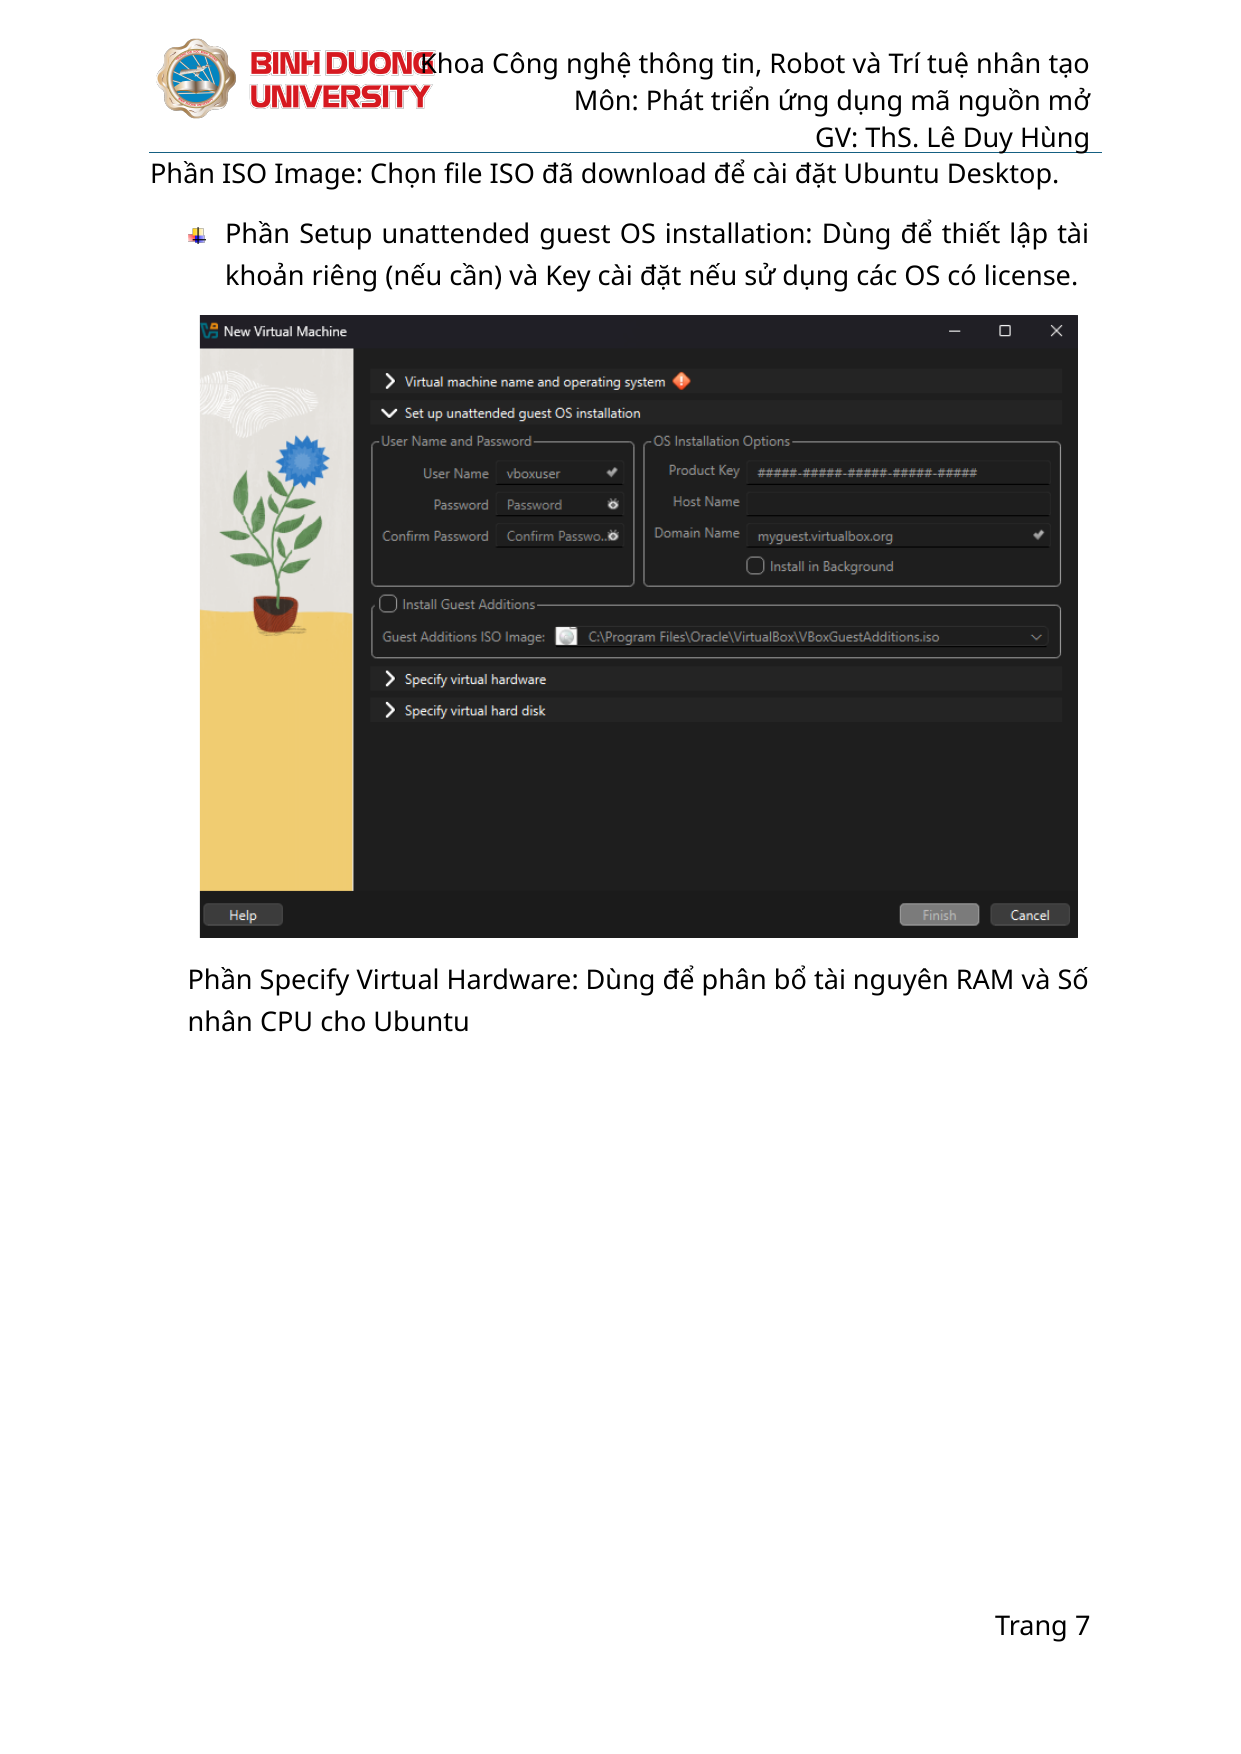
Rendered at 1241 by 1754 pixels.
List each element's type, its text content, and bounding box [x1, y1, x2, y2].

picture [199, 315, 1078, 938]
text Phần ISO Image: Chọn file ISO đã download để cài đặt Ubuntu Desktop. [150, 155, 1090, 192]
list Phần Setup unattended guest OS installation: Dùng để thiết lập tài khoản riêng (nếu cần) và Key cài đặt nếu sử dụng các OS có license. [187, 214, 1090, 293]
text Phần Specify Virtual Hardware: Dùng để phân bổ tài nguyên RAM và Số nhân CPU cho Ubuntu [187, 960, 1090, 1039]
picture [188, 226, 206, 244]
picture [150, 33, 440, 123]
